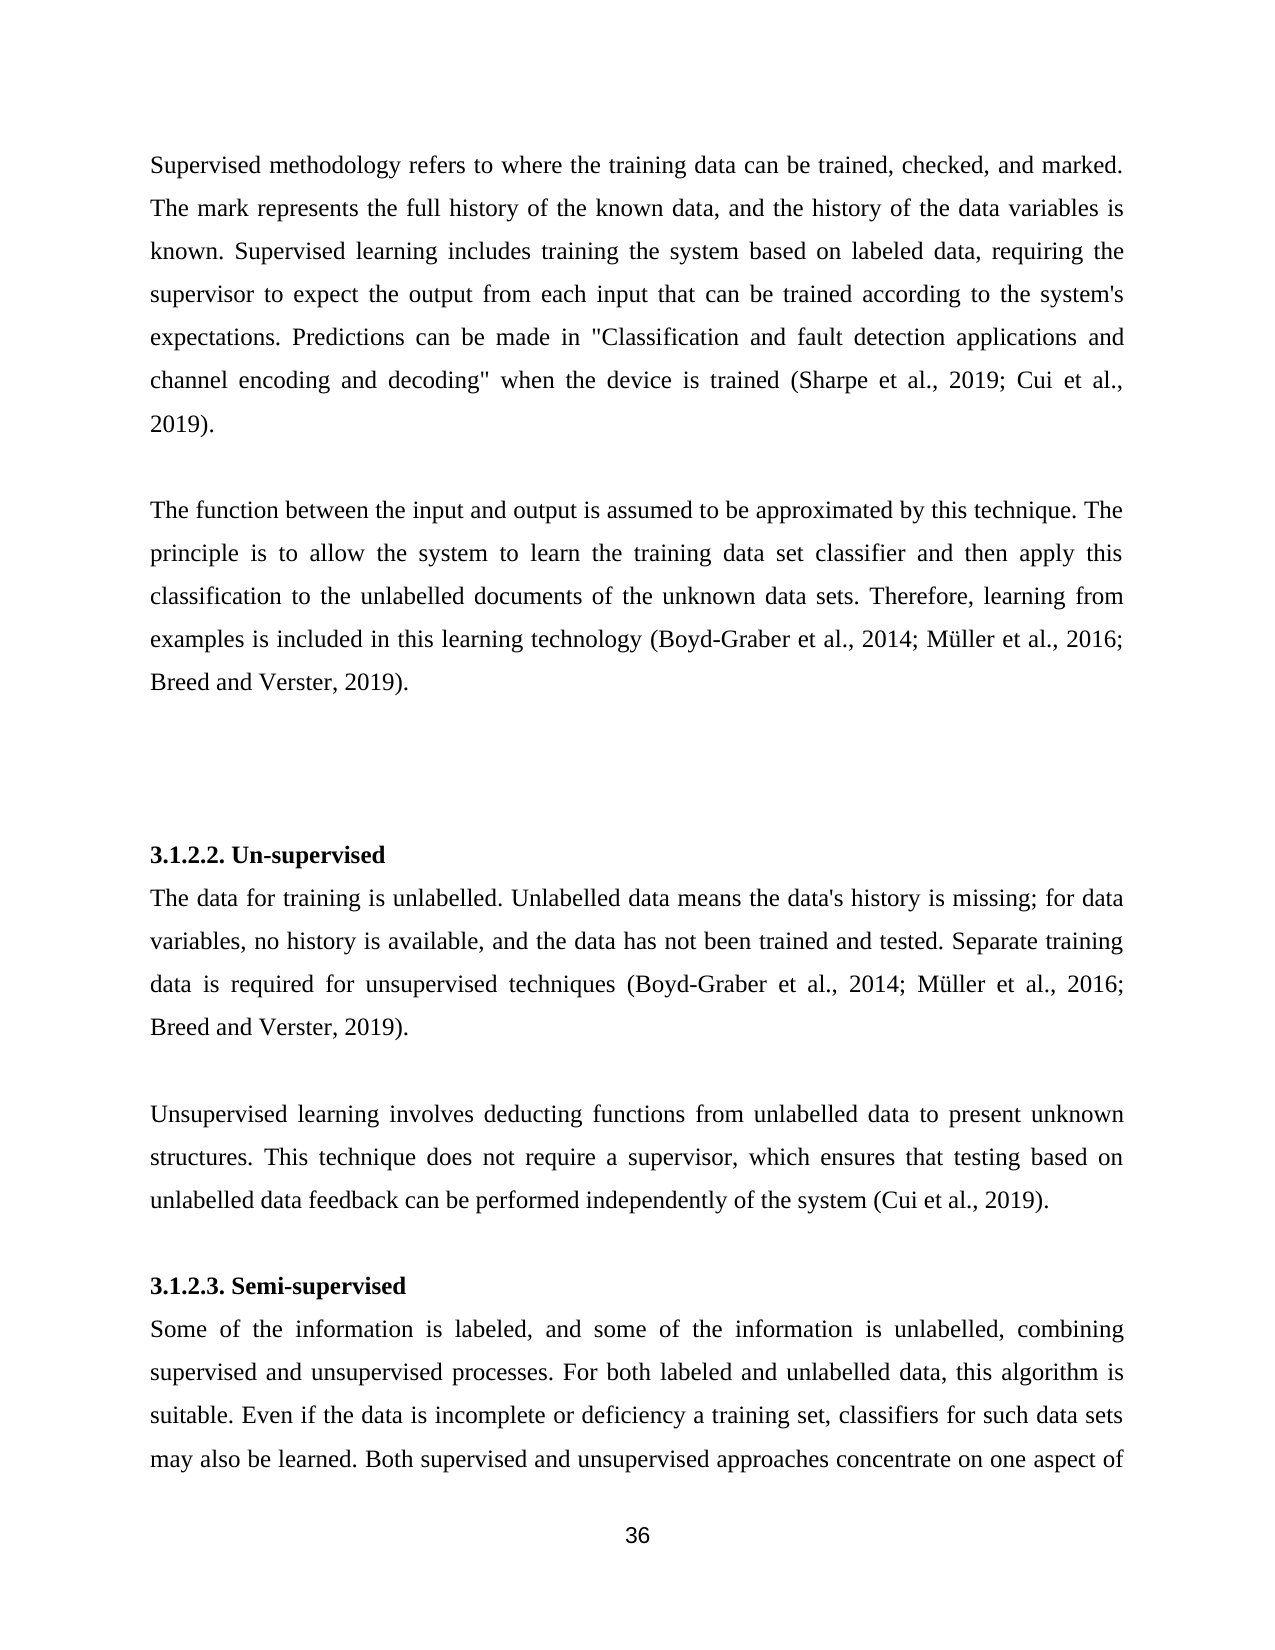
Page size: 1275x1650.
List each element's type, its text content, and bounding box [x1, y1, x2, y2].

text The data for training is unlabelled. Unlabelled data means the data's history is missing; for data variables, no history is available, and the data has not been trained and tested. Separate training data is required for unsupervised techniques (Boyd-Graber et al., 2014; Müller et al., 2016; Breed and Verster, 2019). [150, 883, 1125, 1041]
text 3.1.2.2. Un-supervised [150, 840, 1125, 869]
text The function between the input and output is assumed to be approximated by this technique. The principle is to allow the system to learn the training data set classifier and then apply this classification to the unlabelled documents of the unknown data sets. Therefore, learning from examples is included in this learning technology (Boyd-Graber et al., 2014; Müller et al., 2016; Breed and Verster, 2019). [150, 495, 1125, 696]
text 3.1.2.3. Semi-supervised [150, 1271, 1125, 1300]
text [150, 1314, 1125, 1472]
text Unsupervised learning involves deducting functions from unlabelled data to present unknown structures. This technique does not require a supervisor, which ensures that testing based on unlabelled data feedback can be performed independently of the system (Cui et al., 2019). [150, 1099, 1125, 1214]
text Supervised methodology refers to where the training data can be trained, checked, and marked. The mark represents the full history of the known data, and the history of the data variables is known. Supervised learning includes training the system based on labeled data, requiring the supervisor to expect the output from each input that can be trained according to the system's expectations. Predictions can be made in "Classification and fault detection applications and channel encoding and decoding" when the device is trained (Sharpe et al., 2019; Cui et al., 2019). [150, 150, 1125, 437]
